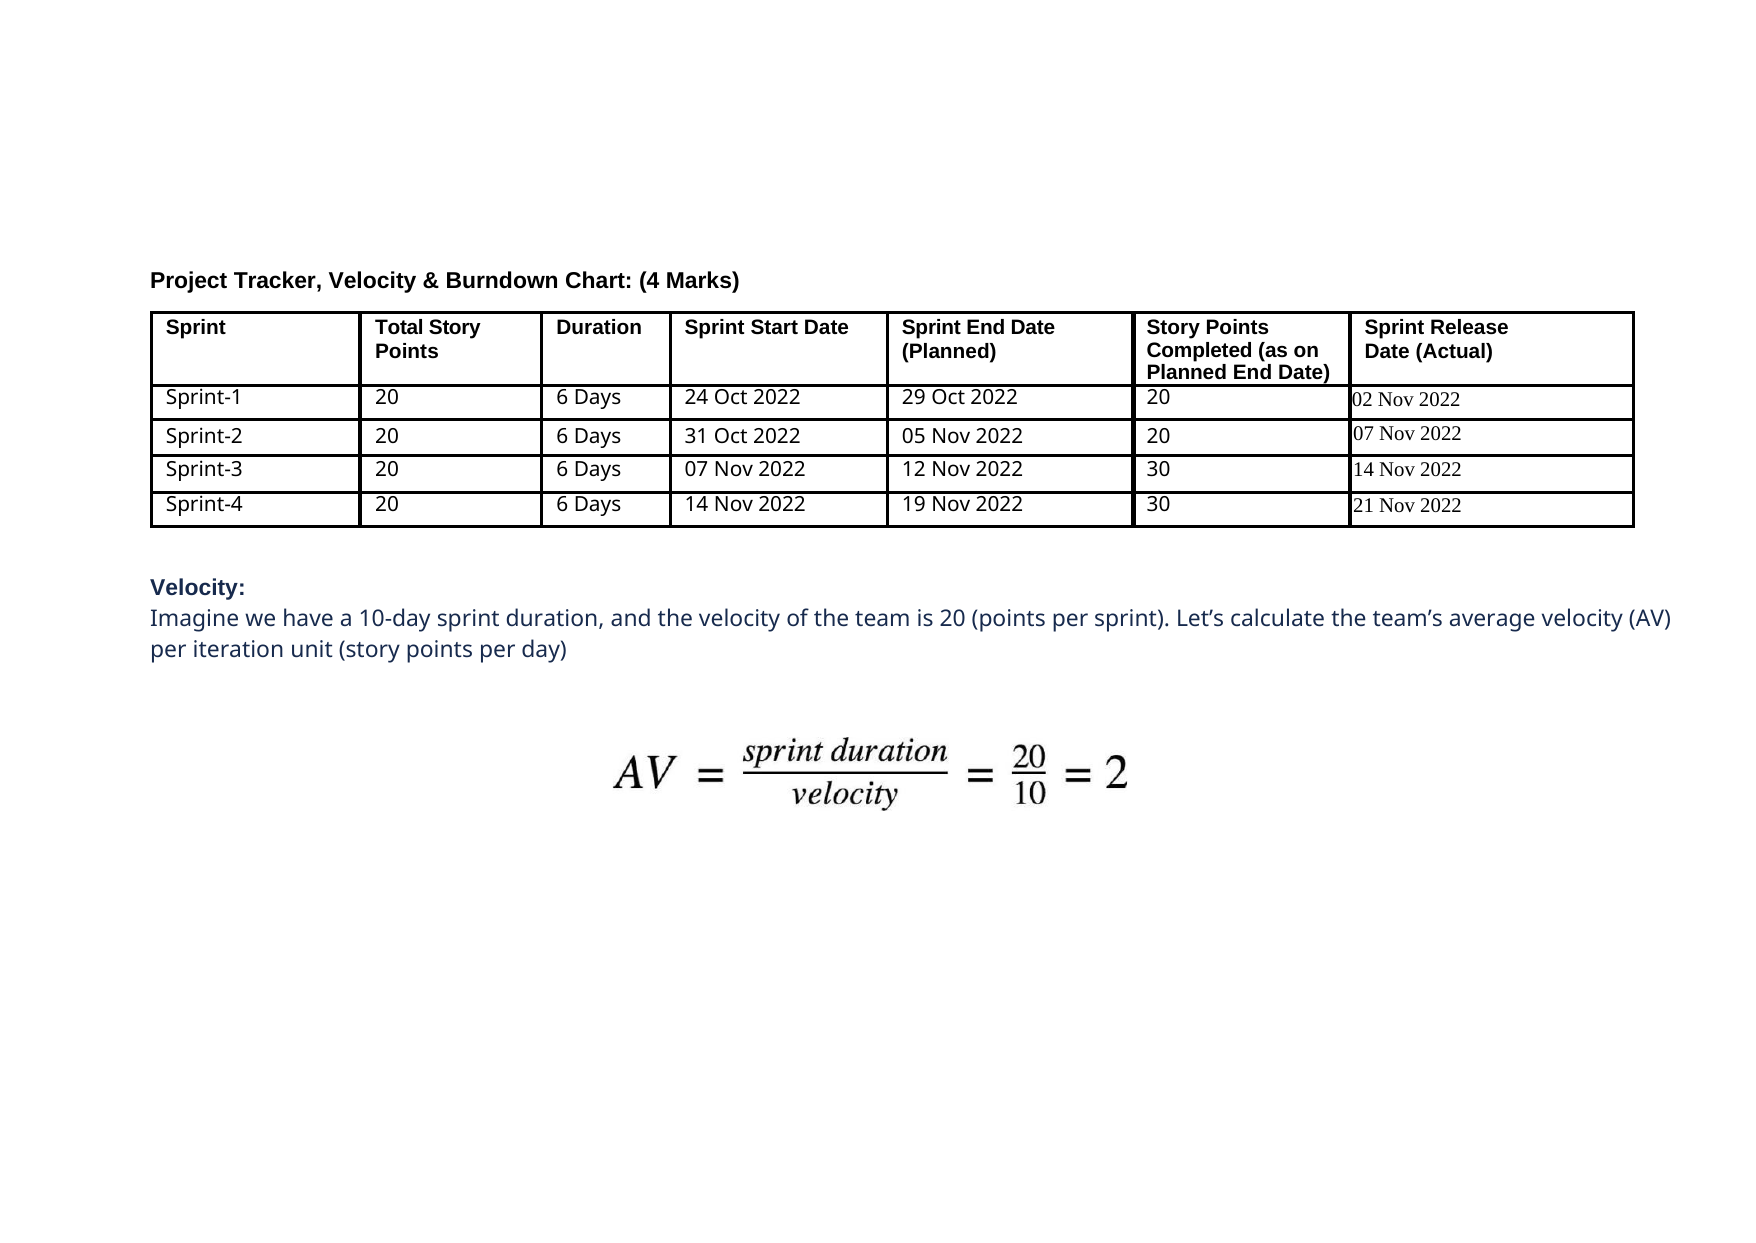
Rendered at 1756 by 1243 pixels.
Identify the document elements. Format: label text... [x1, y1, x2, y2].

table_cell 02 Nov 2022 [1352, 387, 1632, 418]
table_cell 30 [1136, 457, 1348, 491]
table_header Duration [543, 314, 669, 384]
subtitle Project Tracker, Velocity & Burndown Chart: (4 Marks) [150, 267, 1678, 293]
table_cell 21 Nov 2022 [1352, 494, 1632, 525]
table_cell 20 [1136, 421, 1348, 454]
table_cell 07 Nov 2022 [1352, 421, 1632, 454]
table_cell 07 Nov 2022 [672, 457, 886, 491]
table_cell 20 [362, 494, 540, 525]
table_header Story Points Completed (as on Planned End Date) [1136, 314, 1348, 384]
table_cell 6 Days [543, 387, 669, 418]
table_cell 19 Nov 2022 [889, 494, 1131, 525]
table_cell 20 [362, 387, 540, 418]
table_cell 14 Nov 2022 [1352, 457, 1632, 491]
table_cell 6 Days [543, 457, 669, 491]
table_header Sprint Start Date [672, 314, 886, 384]
table_cell 14 Nov 2022 [672, 494, 886, 525]
text Imagine we have a 10-day sprint duration, and the velocity of the team is 20 (points per sprint). Let’s calculate the team’s average velocity (AV) per iteration unit (story points per day) [150, 601, 1678, 664]
table_cell 31 Oct 2022 [672, 421, 886, 454]
table_cell Sprint-3 [153, 457, 358, 491]
table_cell 20 [362, 457, 540, 491]
text Velocity: [150, 574, 1678, 601]
table_cell 29 Oct 2022 [889, 387, 1131, 418]
table_cell 6 Days [543, 494, 669, 525]
table_header Sprint Release Date (Actual) [1352, 314, 1632, 384]
table_cell 20 [362, 421, 540, 454]
table_cell Sprint-1 [153, 387, 358, 418]
table_header Sprint End Date (Planned) [889, 314, 1131, 384]
table_cell 05 Nov 2022 [889, 421, 1131, 454]
table_cell 6 Days [543, 421, 669, 454]
table_cell 20 [1136, 387, 1348, 418]
table_header Total Story Points [362, 314, 540, 384]
table_cell Sprint-4 [153, 494, 358, 525]
table_header Sprint [153, 314, 358, 384]
table_cell Sprint-2 [153, 421, 358, 454]
table_cell 12 Nov 2022 [889, 457, 1131, 491]
table_cell 30 [1136, 494, 1348, 525]
picture [612, 737, 1128, 811]
table_cell 24 Oct 2022 [672, 387, 886, 418]
